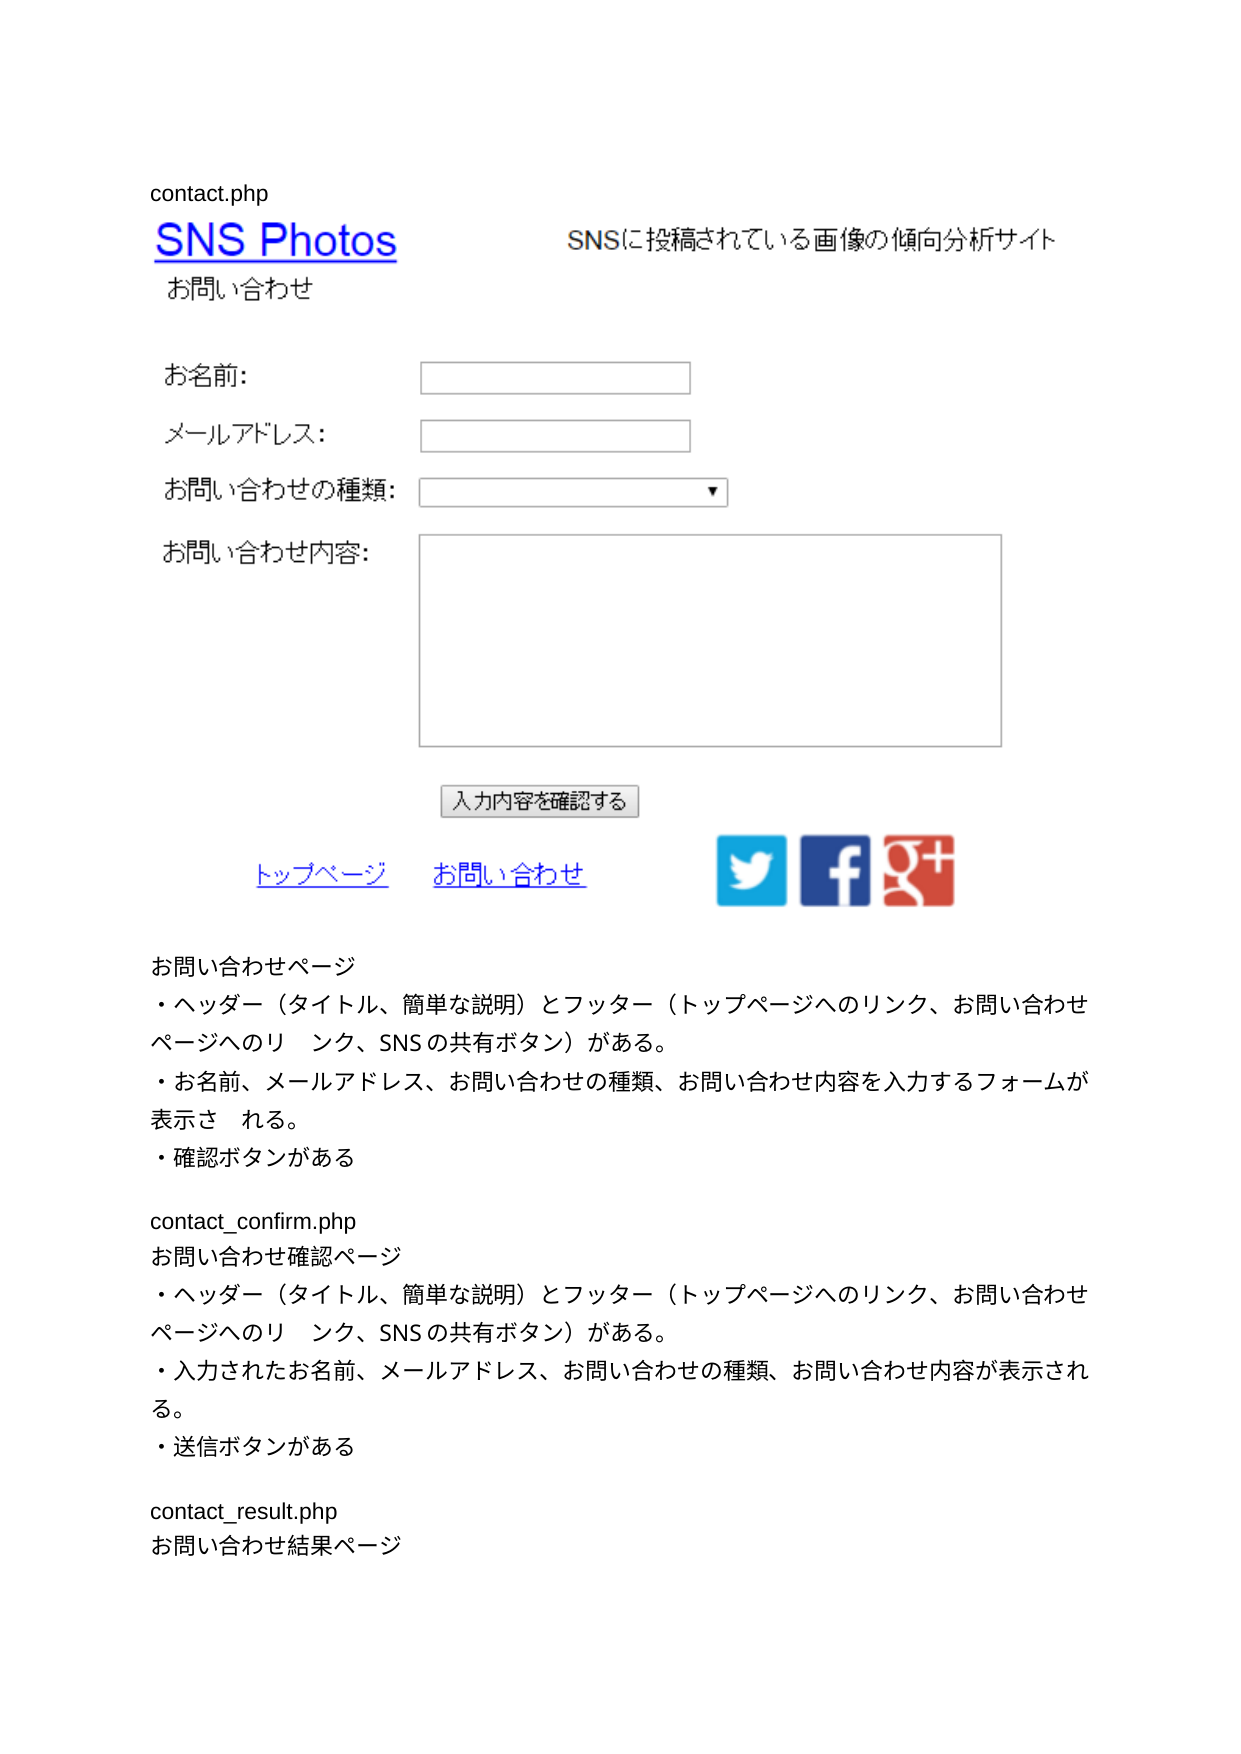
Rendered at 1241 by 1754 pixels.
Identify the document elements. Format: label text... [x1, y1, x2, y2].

text お問い合わせページ [150, 949, 1090, 982]
text お問い合わせ確認ページ [150, 1238, 1090, 1272]
text お問い合わせ結果ページ [150, 1528, 1090, 1561]
text ・送信ボタンがある [150, 1429, 1090, 1462]
picture [150, 272, 1018, 826]
text ・お名前、メールアドレス、お問い合わせの種類、お問い合わせ内容を入力するフォームが表示さ れる。 [150, 1064, 1090, 1135]
text contact_result.php [150, 1498, 1090, 1524]
text ・入力されたお名前、メールアドレス、お問い合わせの種類、お問い合わせ内容が表示される。 [150, 1353, 1090, 1424]
text contact.php [150, 180, 1090, 207]
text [150, 1277, 1090, 1348]
text contact_confirm.php [150, 1208, 1090, 1234]
picture [150, 210, 1061, 269]
text ・確認ボタンがある [150, 1140, 1090, 1173]
text ・ヘッダー（タイトル、簡単な説明）とフッター（トップページへのリンク、お問い合わせページへのリ ンク、SNSの共有ボタン）がある。 [150, 987, 1090, 1059]
picture [150, 829, 966, 915]
